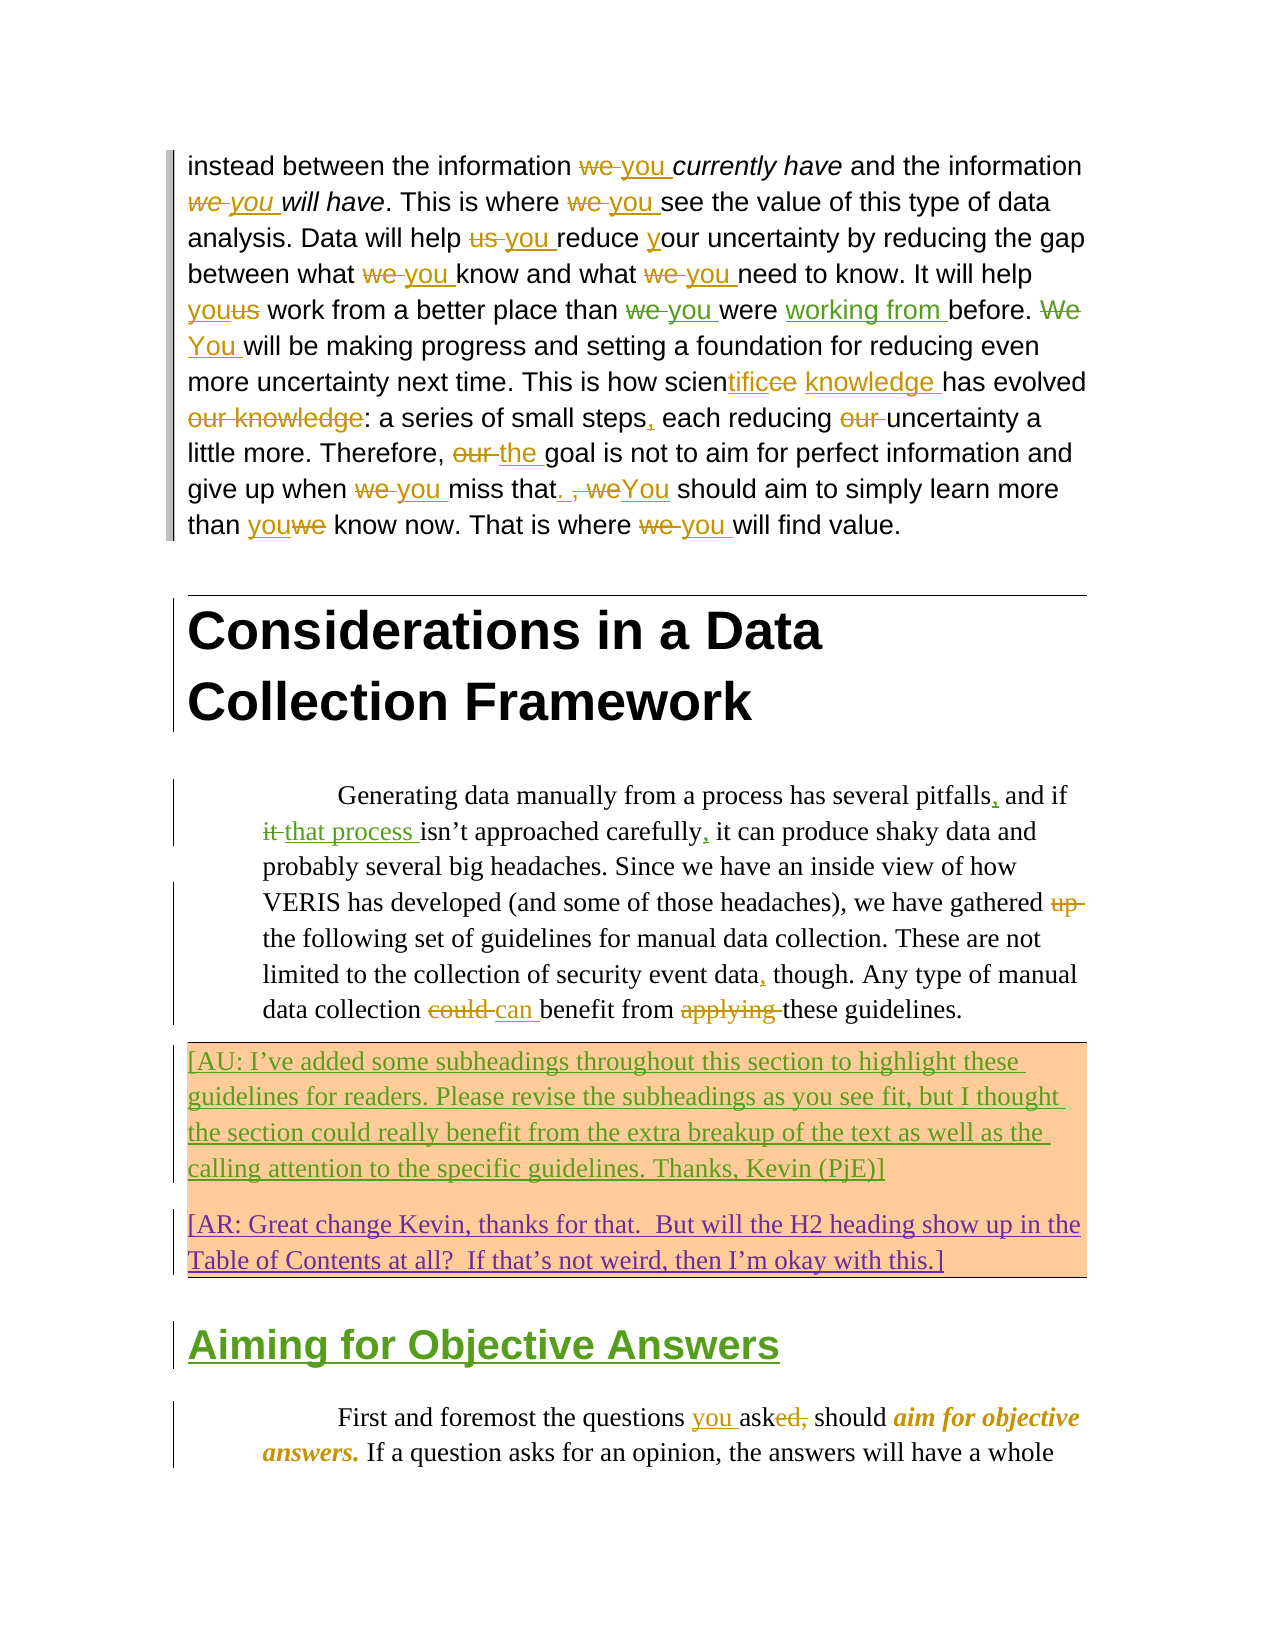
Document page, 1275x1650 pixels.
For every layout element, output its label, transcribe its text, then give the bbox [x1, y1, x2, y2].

text Considerations in a Data Collection Framework [187, 596, 1087, 732]
text Generating data manually from a process has several pitfalls and if isn’t approached carefully it can produce shaky data and probably several big headaches. Since we have an inside view of how VERIS has developed (and some of those headaches), we have gathered the following set of guidelines for manual data collection. These are not limited to the collection of security event data though. Any type of manual data collection benefit from these guidelines. [262, 779, 1087, 1024]
